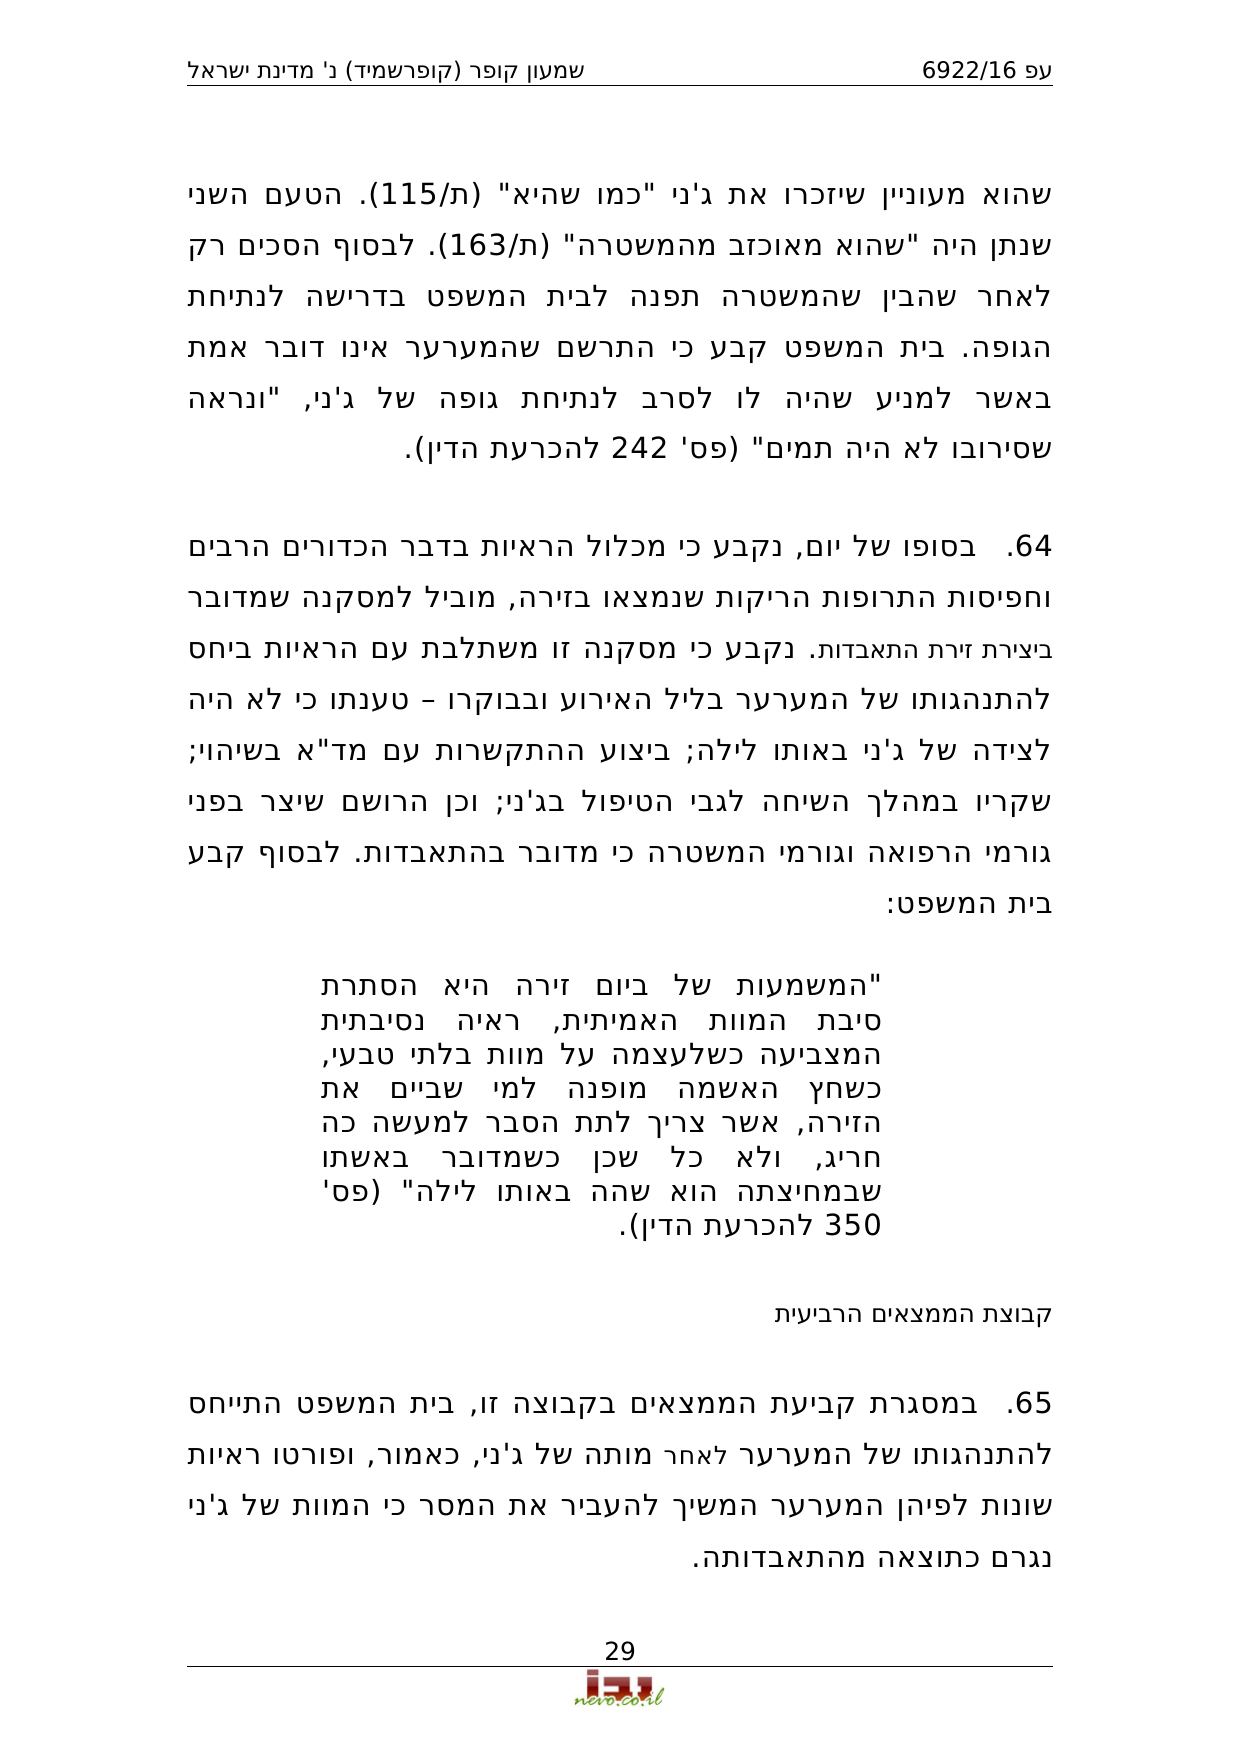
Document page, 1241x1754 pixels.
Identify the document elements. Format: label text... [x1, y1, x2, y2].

picture [574, 1669, 666, 1707]
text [187, 177, 1053, 466]
text "המשמעות של ביום זירה היא הסתרת סיבת המוות האמיתית, ראיה נסיבתית המצביעה כשלעצמה על מוות בלתי טבעי, כשחץ האשמה מופנה למי שביים את הזירה, אשר צריך לתת הסבר למעשה כה חריג, ולא כל שכן כשמדובר באשתו שבמחיצתה הוא שהה באותו לילה" (פס' 350 להכרעת הדין). [321, 968, 882, 1243]
text 65. במסגרת קביעת הממצאים בקבוצה זו, בית המשפט התייחס להתנהגותו של המערער לאחר מותה של ג'ני, כאמור, ופורטו ראיות שונות לפיהן המערער המשיך להעביר את המסר כי המוות של ג'ני נגרם כתוצאה מהתאבדותה. [187, 1386, 1053, 1574]
text 64. בסופו של יום, נקבע כי מכלול הראיות בדבר הכדורים הרבים וחפיסות התרופות הריקות שנמצאו בזירה, מוביל למסקנה שמדובר ביצירת זירת התאבדות. נקבע כי מסקנה זו משתלבת עם הראיות ביחס להתנהגותו של המערער בליל האירוע ובבוקרו – טענתו כי לא היה לצידה של ג'ני באותו לילה; ביצוע ההתקשרות עם מד"א בשיהוי; שקריו במהלך השיחה לגבי הטיפול בג'ני; וכן הרושם שיצר בפני גורמי הרפואה וגורמי המשטרה כי מדובר בהתאבדות. לבסוף קבע בית המשפט: [187, 530, 1053, 920]
text קבוצת הממצאים הרביעית [187, 1299, 1053, 1329]
